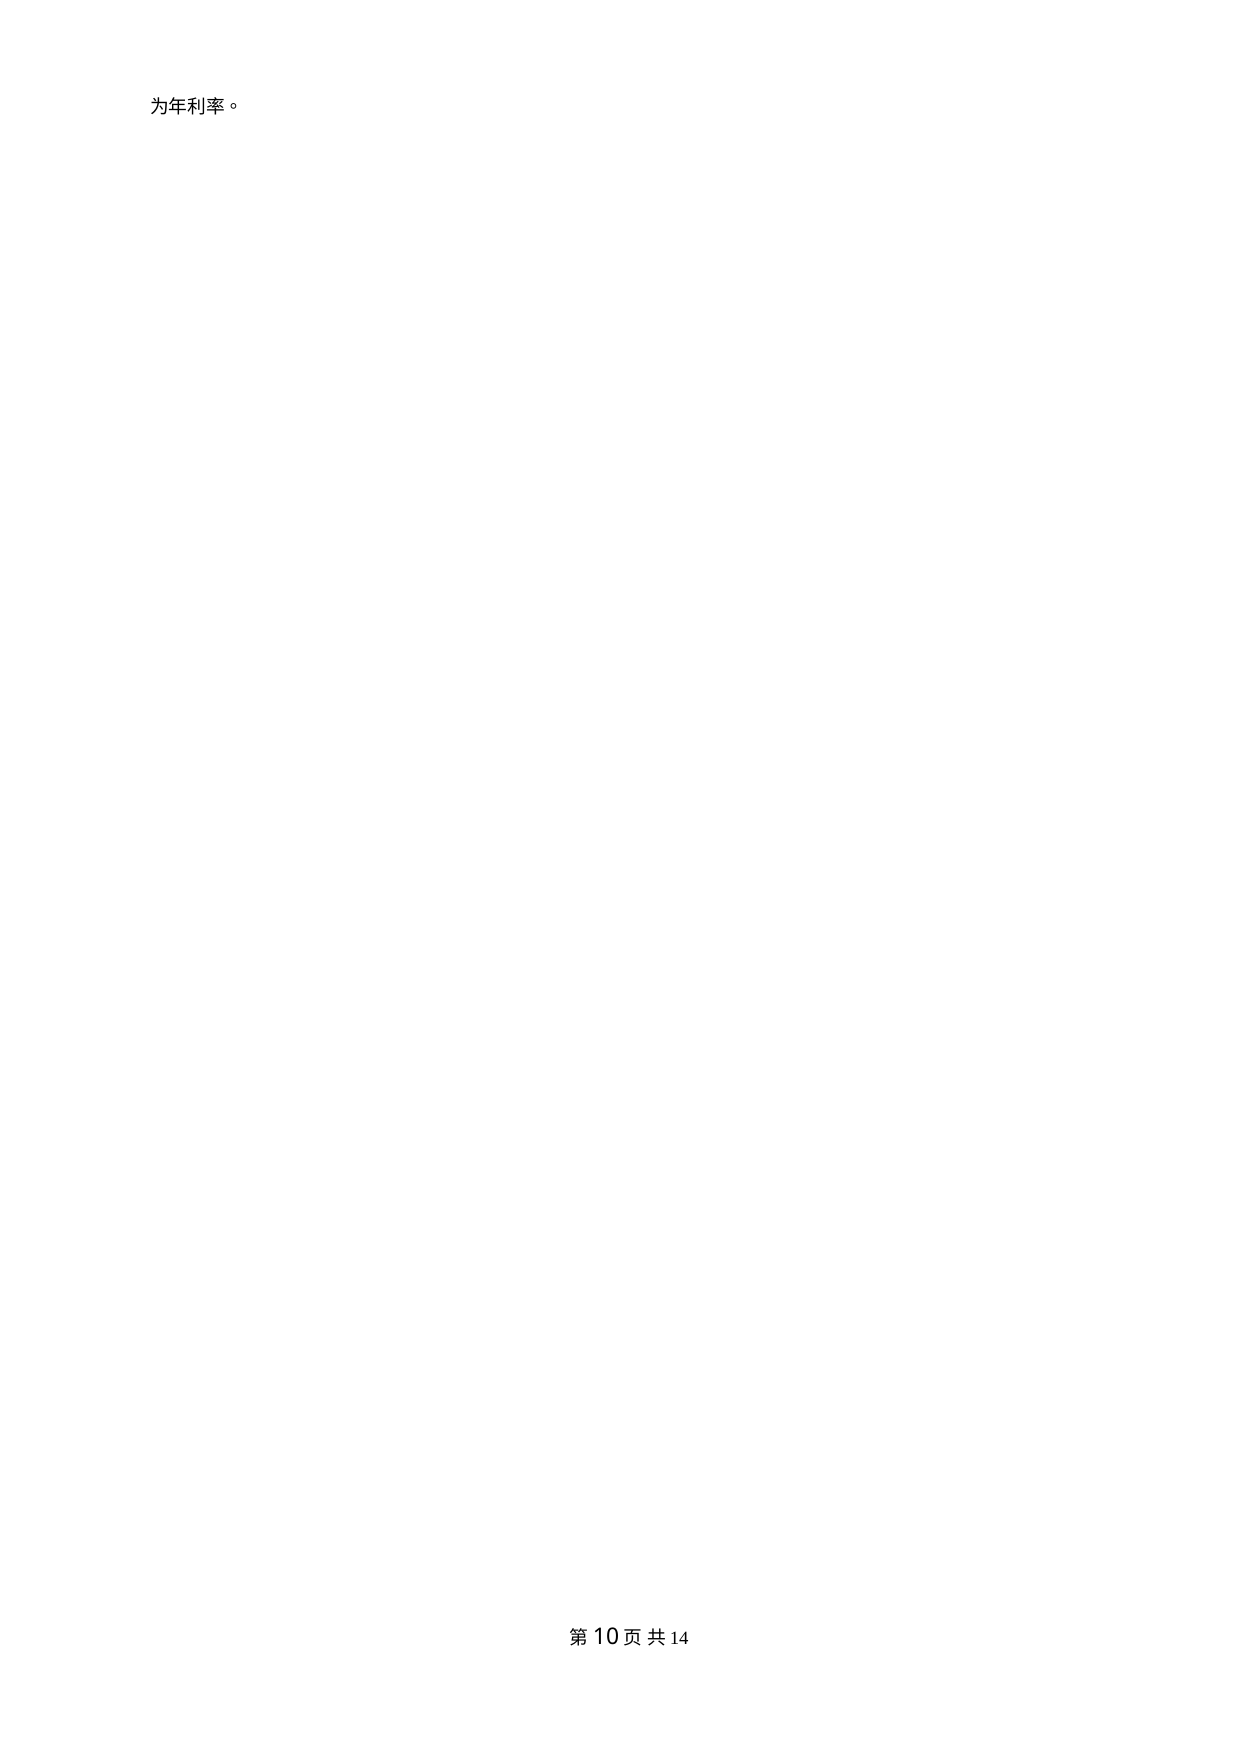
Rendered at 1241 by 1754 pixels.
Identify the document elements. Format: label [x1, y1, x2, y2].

text [150, 94, 1087, 119]
